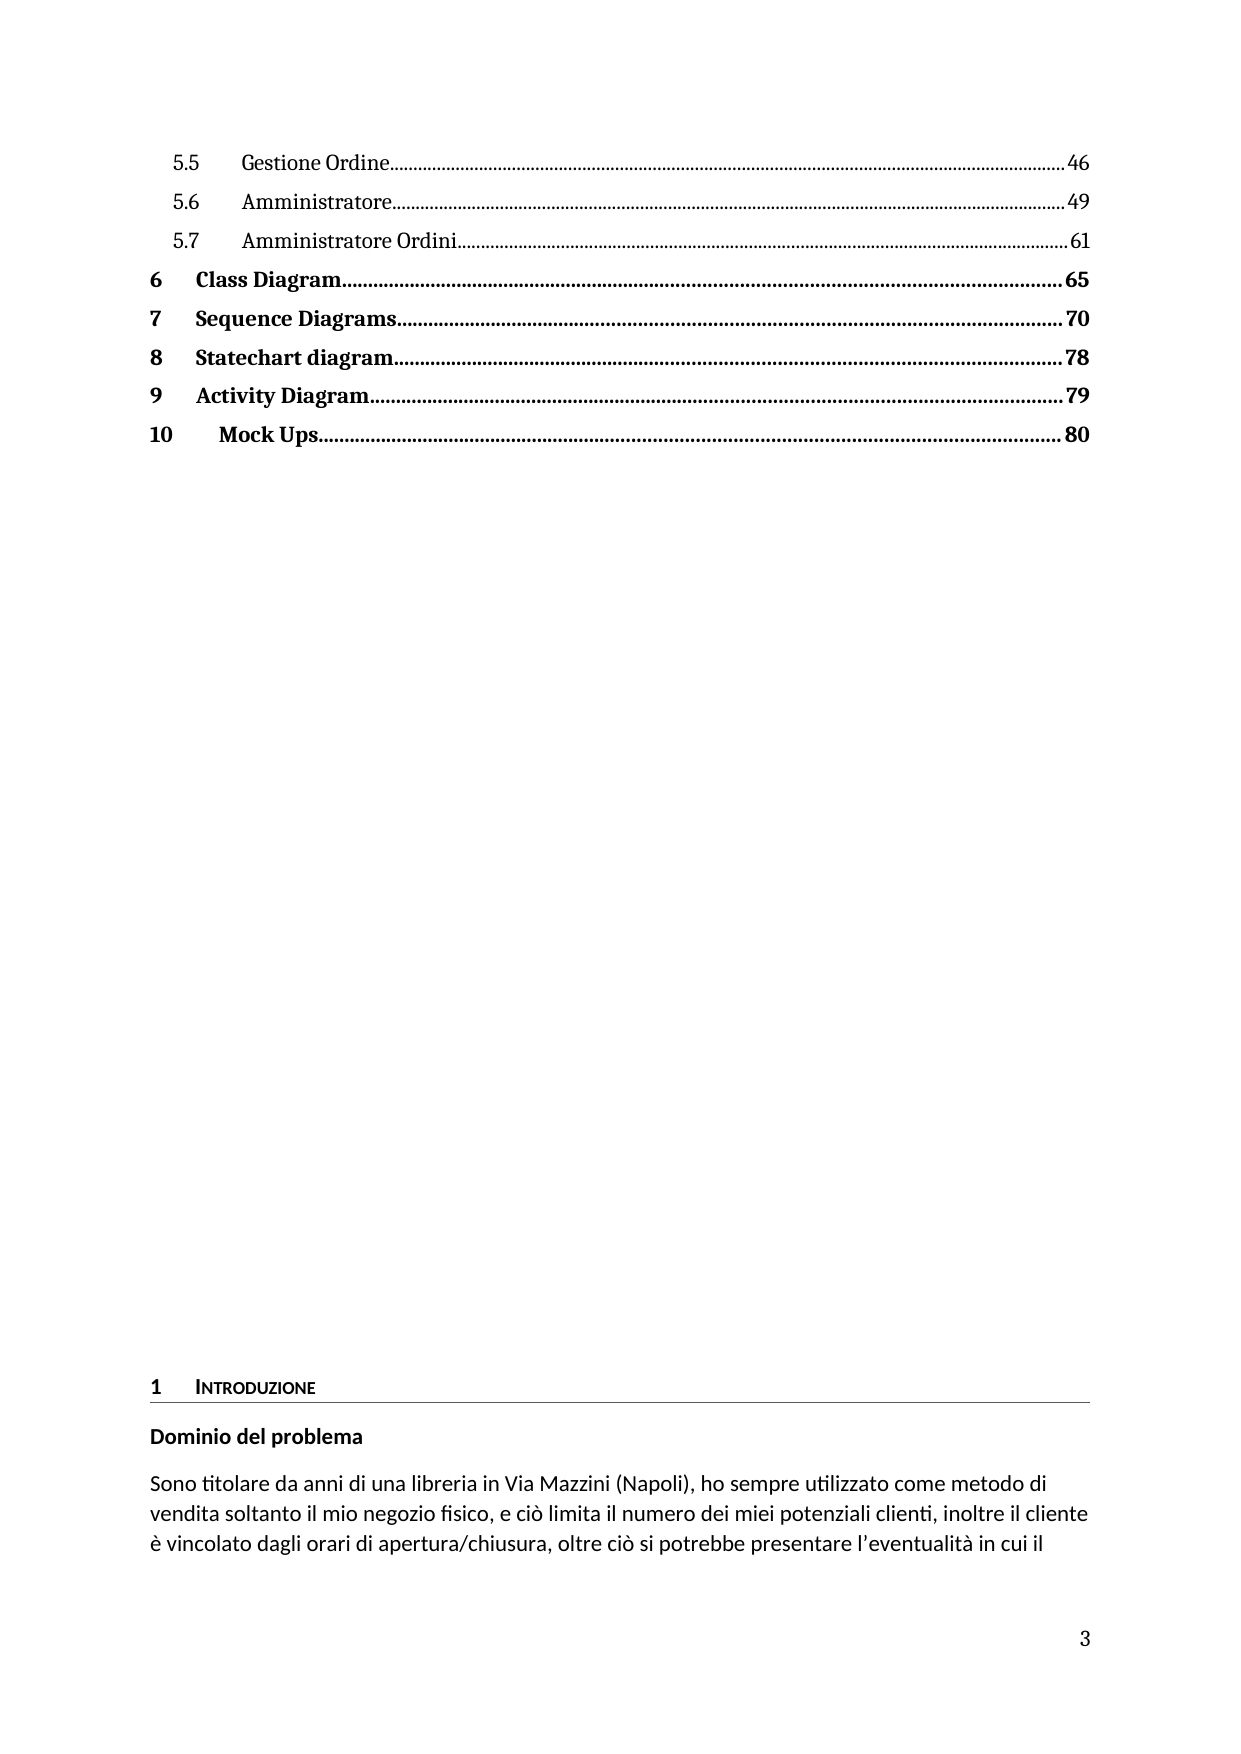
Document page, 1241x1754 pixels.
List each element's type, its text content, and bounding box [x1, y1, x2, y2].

text Dominio del problema [150, 1422, 1090, 1450]
subtitle Introduzione [150, 1372, 1090, 1402]
